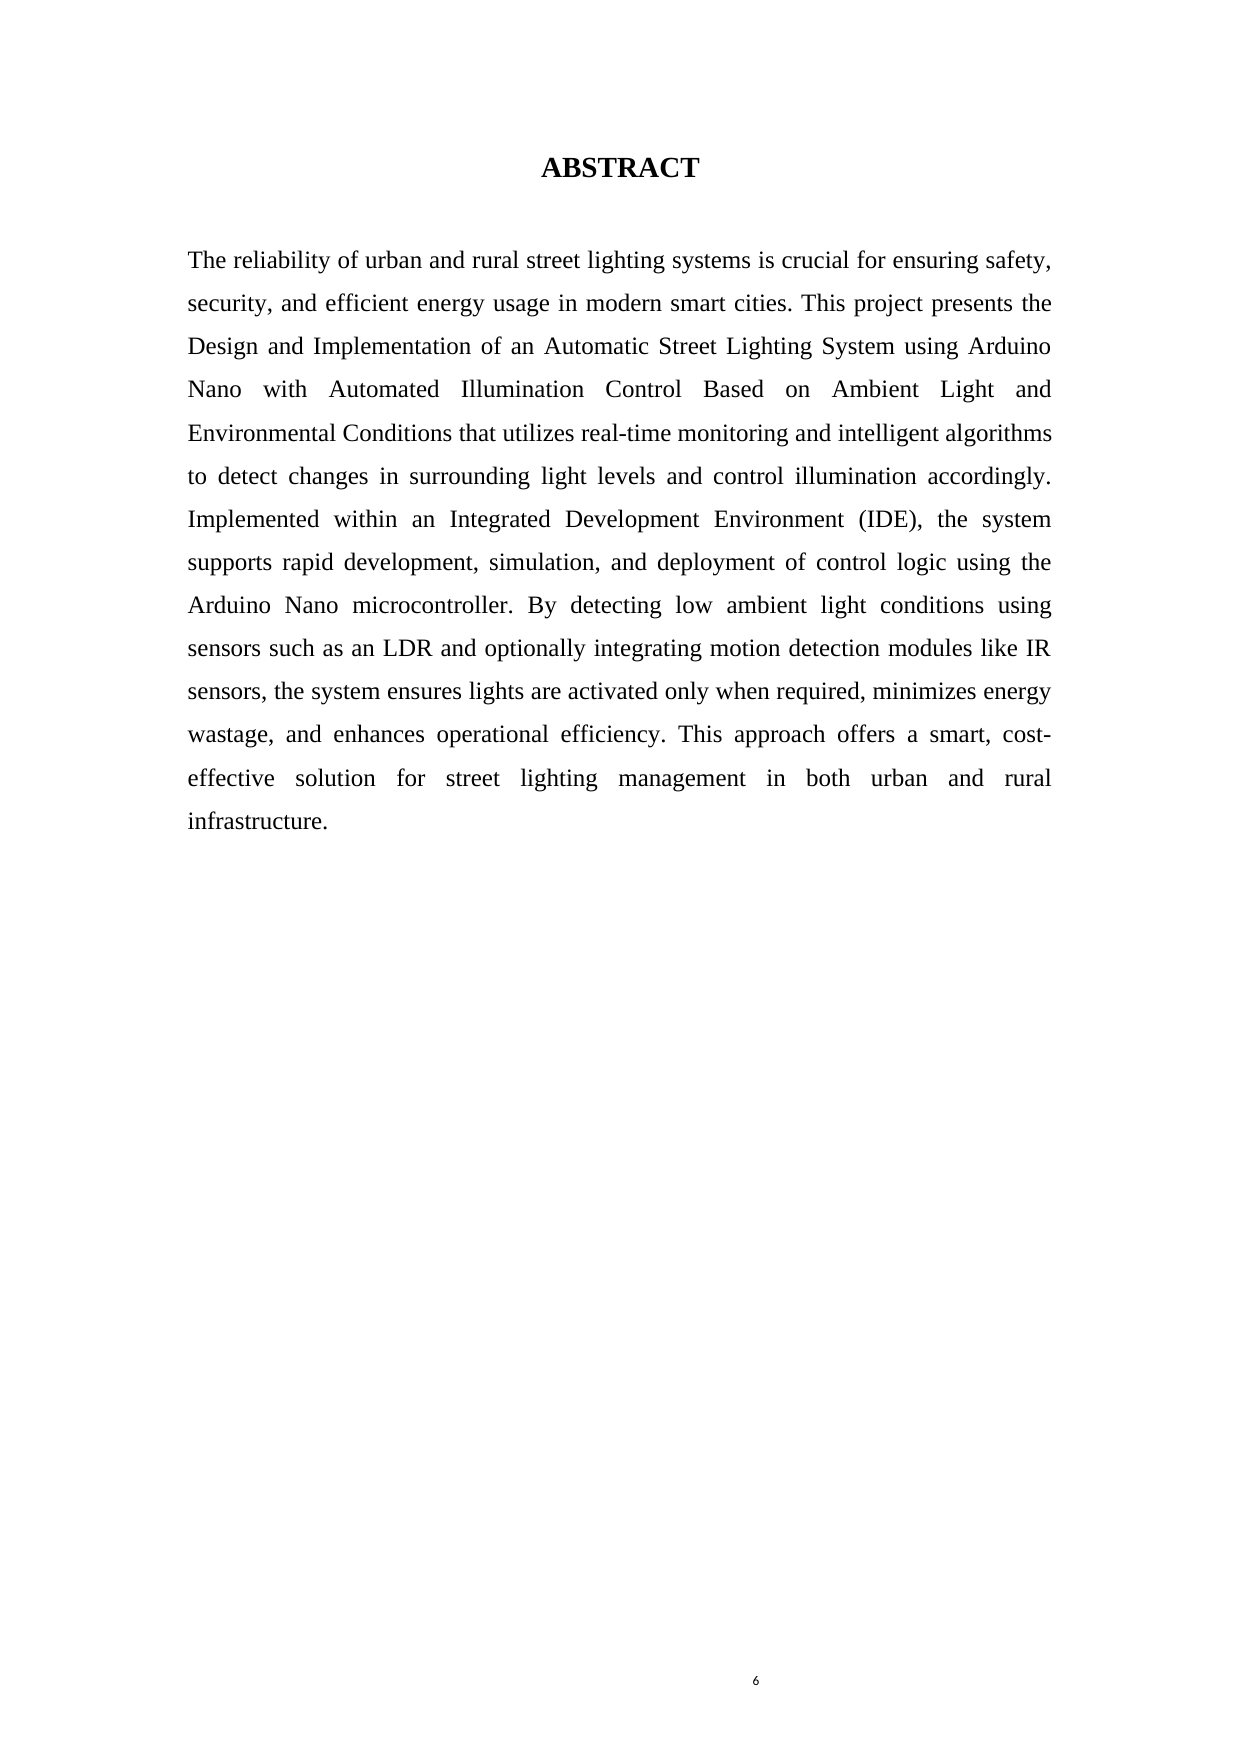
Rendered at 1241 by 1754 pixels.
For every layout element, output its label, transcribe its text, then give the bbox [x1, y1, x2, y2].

text The reliability of urban and rural street lighting systems is crucial for ensuring safety, security, and efficient energy usage in modern smart cities. This project presents the Design and Implementation of an Automatic Street Lighting System using Arduino Nano with Automated Illumination Control Based on Ambient Light and Environmental Conditions that utilizes real-time monitoring and intelligent algorithms to detect changes in surrounding light levels and control illumination accordingly. Implemented within an Integrated Development Environment (IDE), the system supports rapid development, simulation, and deployment of control logic using the Arduino Nano microcontroller. By detecting low ambient light conditions using sensors such as an LDR and optionally integrating motion detection modules like IR sensors, the system ensures lights are activated only when required, minimizes energy wastage, and enhances operational efficiency. This approach offers a smart, cost-effective solution for street lighting management in both urban and rural infrastructure. [187, 203, 1053, 834]
text ABSTRACT [187, 150, 1053, 183]
